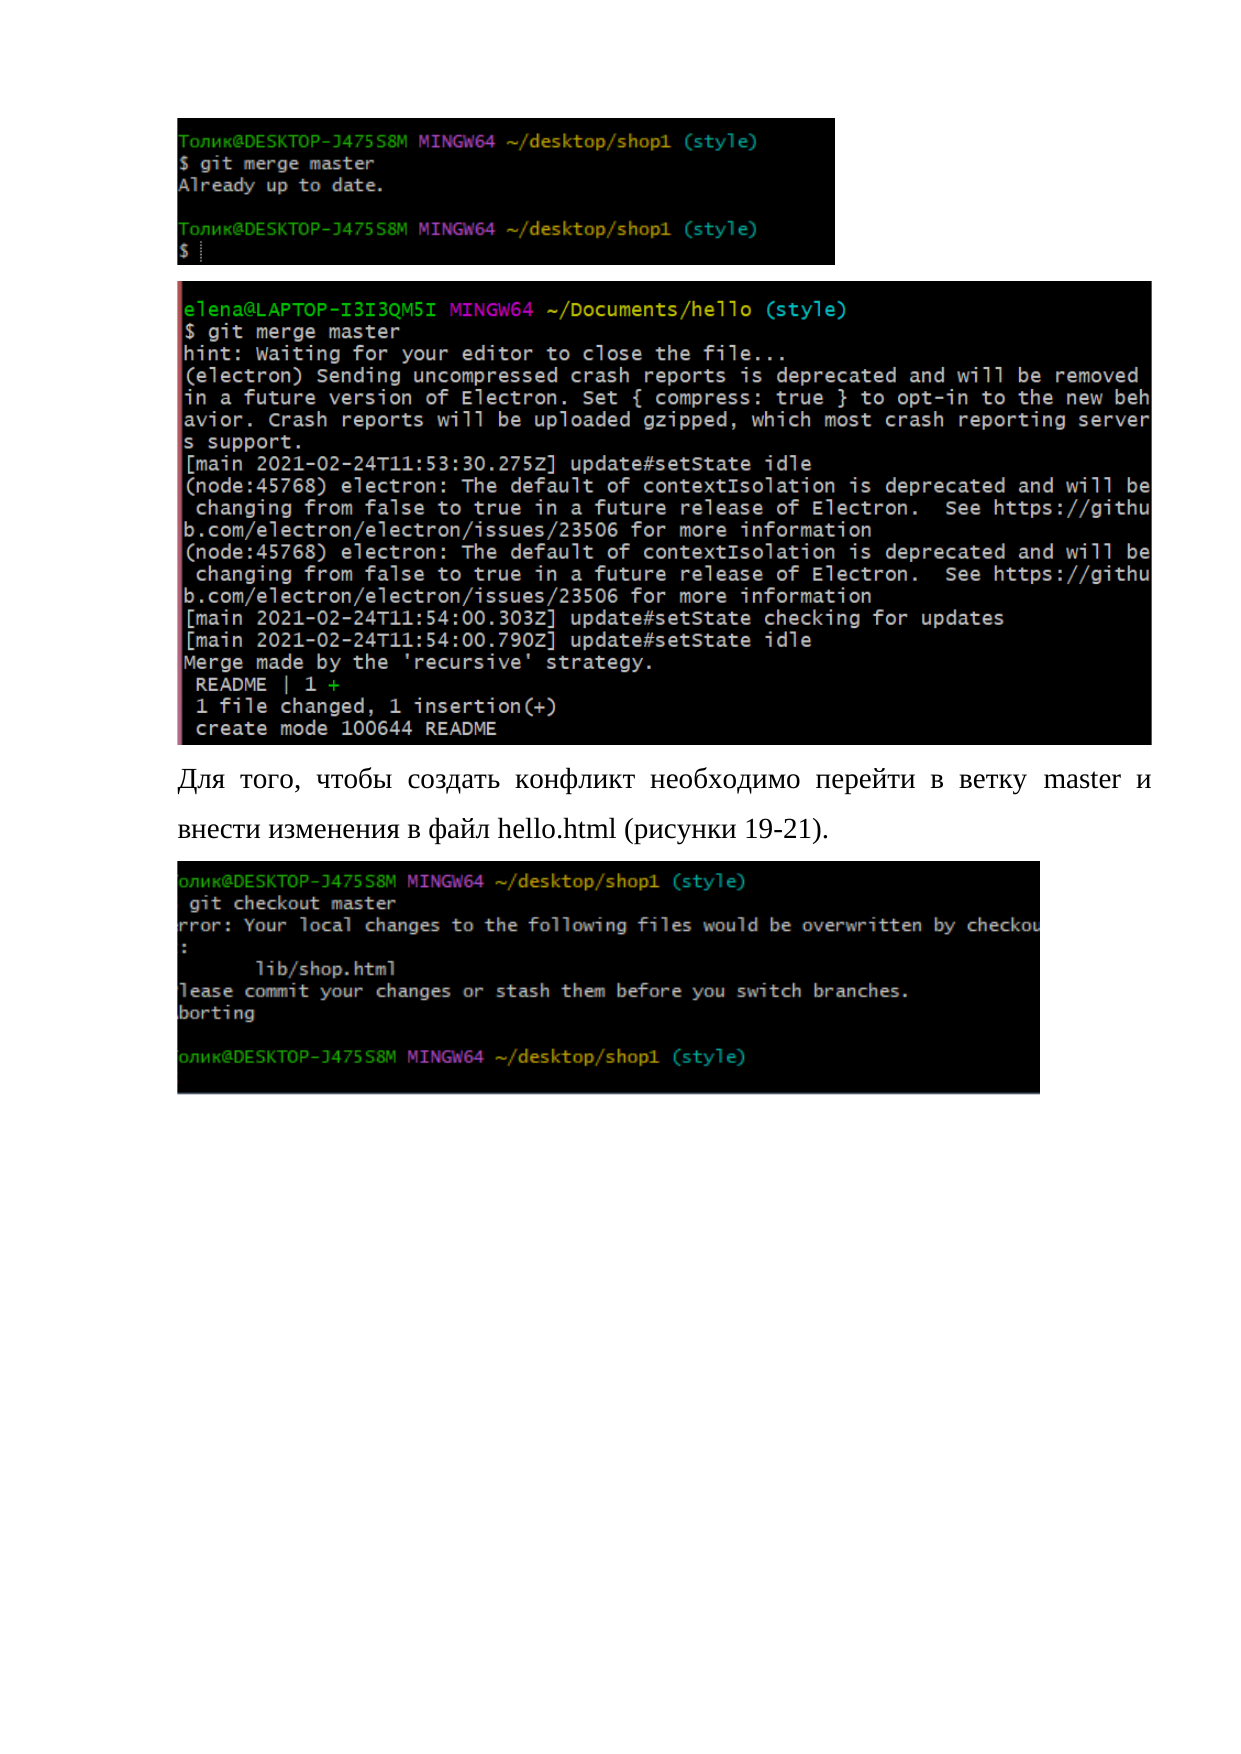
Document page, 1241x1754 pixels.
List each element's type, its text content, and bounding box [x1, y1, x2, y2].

picture [177, 281, 1152, 745]
text Для того, чтобы создать конфликт необходимо перейти в ветку master и внести изменения в файл hello.html (рисунки 19-21). [177, 761, 1152, 845]
picture [177, 861, 1040, 1096]
picture [177, 118, 835, 265]
